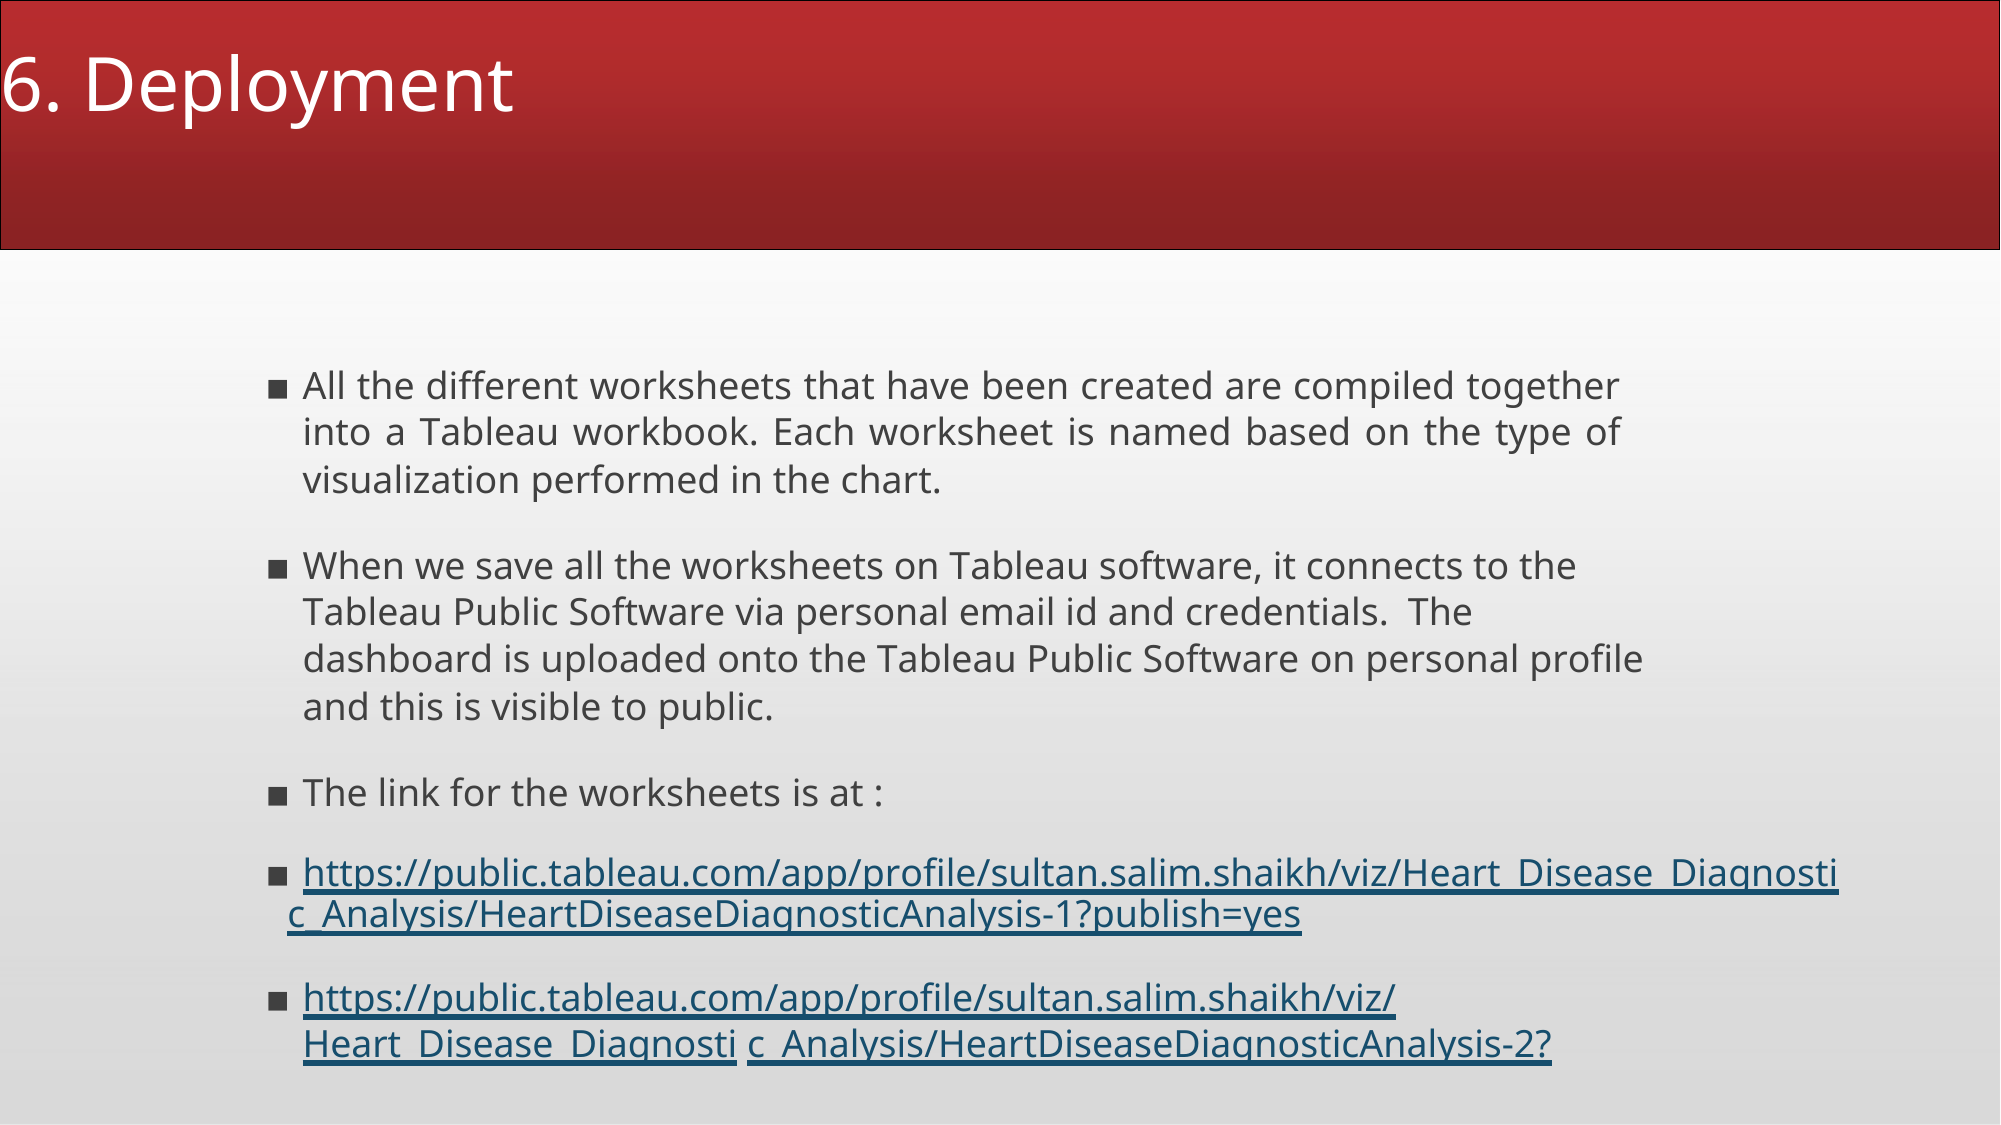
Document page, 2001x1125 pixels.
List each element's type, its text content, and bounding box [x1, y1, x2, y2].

list https://public.tableau.com/app/profile/sultan.salim.shaikh/viz/Heart_Disease_Diagnosti [265, 852, 2000, 894]
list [265, 973, 1731, 1068]
picture [1, 1, 1999, 249]
list The link for the worksheets is at : [265, 767, 2000, 818]
picture [0, 0, 2001, 1125]
text c_Analysis/HeartDiseaseDiagnosticAnalysis-1?publish=yes [233, 894, 1356, 936]
list All the different worksheets that have been created are compiled together into a Tableau workbook. Each worksheet is named based on the type of visualization performed in the chart. [265, 362, 1621, 504]
list When we save all the worksheets on Tableau software, it connects to the Tableau Public Software via personal email id and credentials. The dashboard is uploaded onto the Tableau Public Software on personal profile and this is visible to public. [265, 541, 1664, 731]
